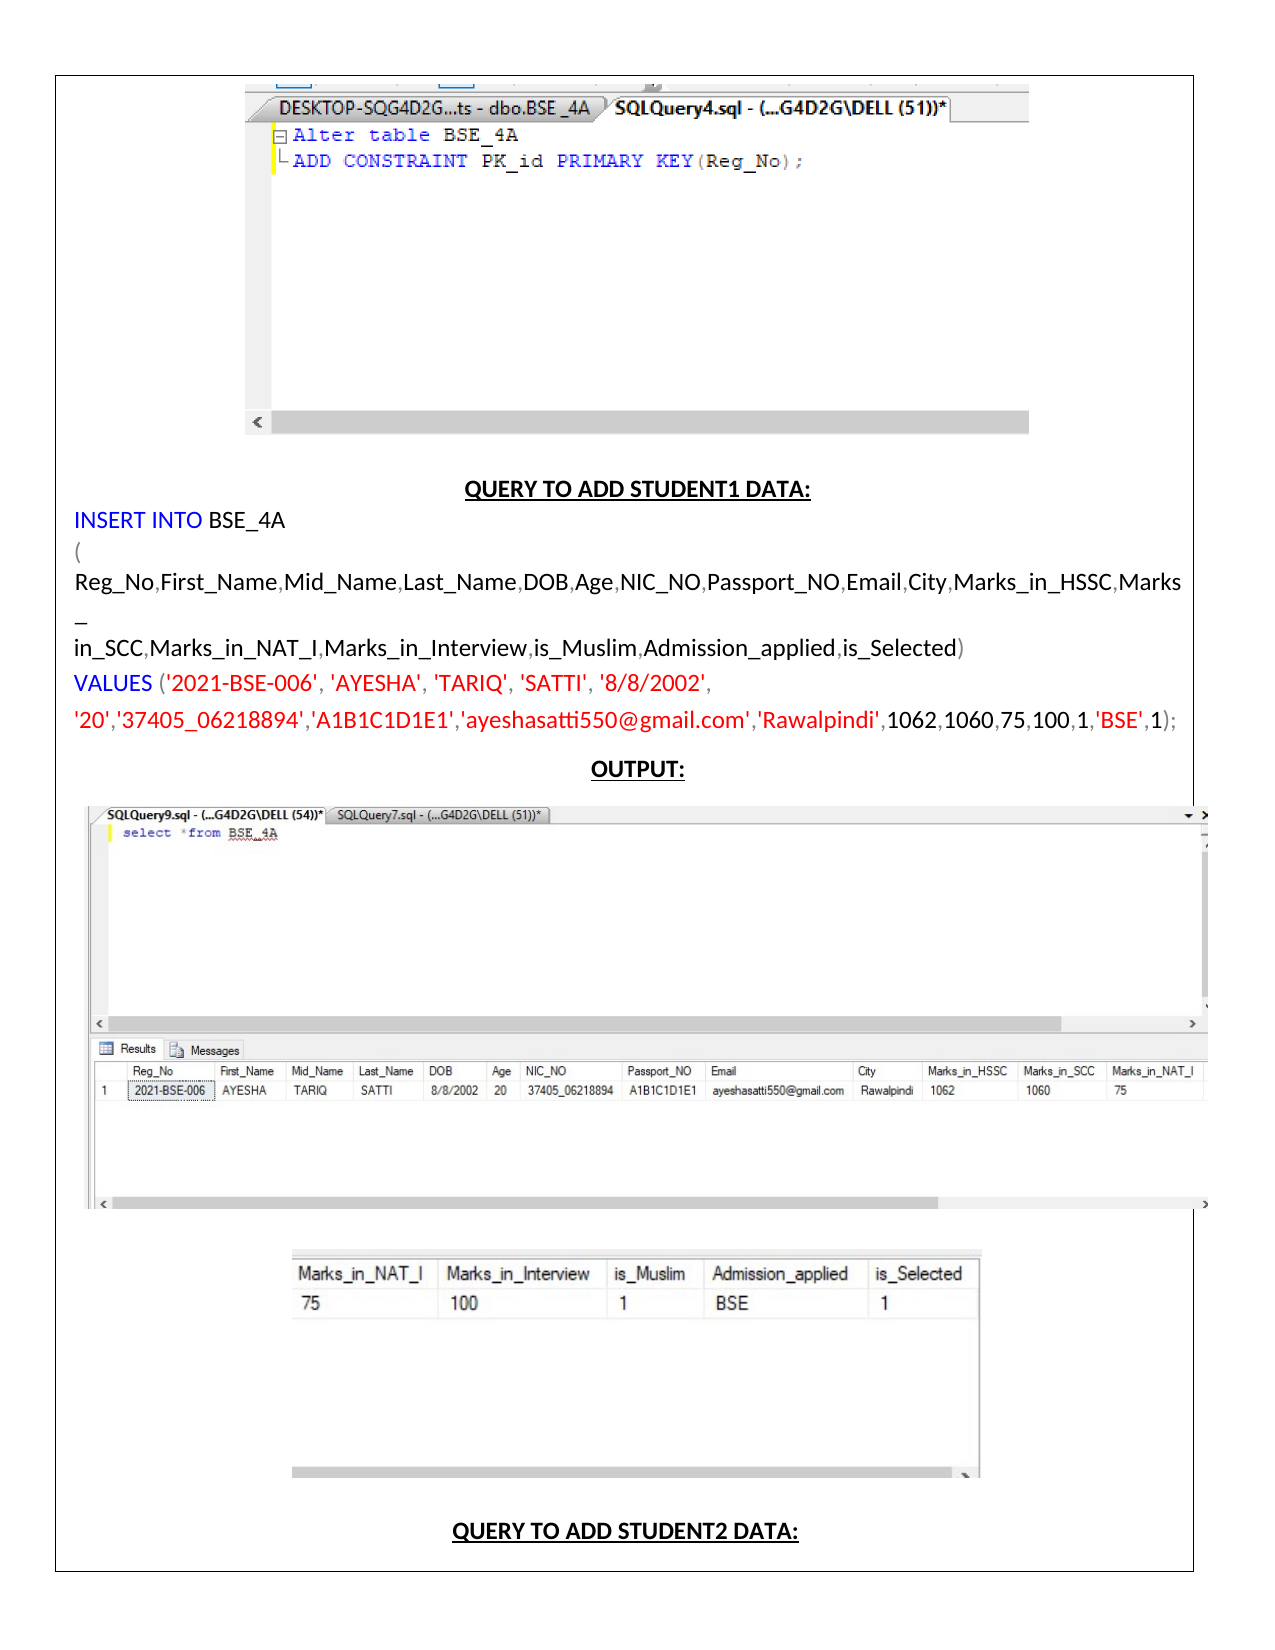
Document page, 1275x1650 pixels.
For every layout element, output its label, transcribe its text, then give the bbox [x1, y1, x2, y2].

picture [292, 1249, 982, 1478]
text in_SCC,Marks_in_NAT_I,Marks_in_Interview,is_Muslim,Admission_applied,is_Selected) [73, 632, 1185, 662]
text (Reg_No,First_Name,Mid_Name,Last_Name,DOB,Age,NIC_NO,Passport_NO,Email,City,Marks_in_HSSC,Marks_ [73, 536, 1185, 628]
text QUERY TO ADD STUDENT1 DATA: INSERT INTO BSE_4A [74, 473, 887, 534]
picture [84, 806, 1208, 1209]
text '20','37405_06218894','A1B1C1D1E1','ayeshasatti550@gmail.com','Rawalpindi',1062,1060,75,100,1,'BSE',1); [73, 704, 1186, 734]
picture [244, 83, 1029, 435]
text VALUES ('2021-BSE-006', 'AYESHA', 'TARIQ', 'SATTI', '8/8/2002', [73, 667, 1186, 697]
